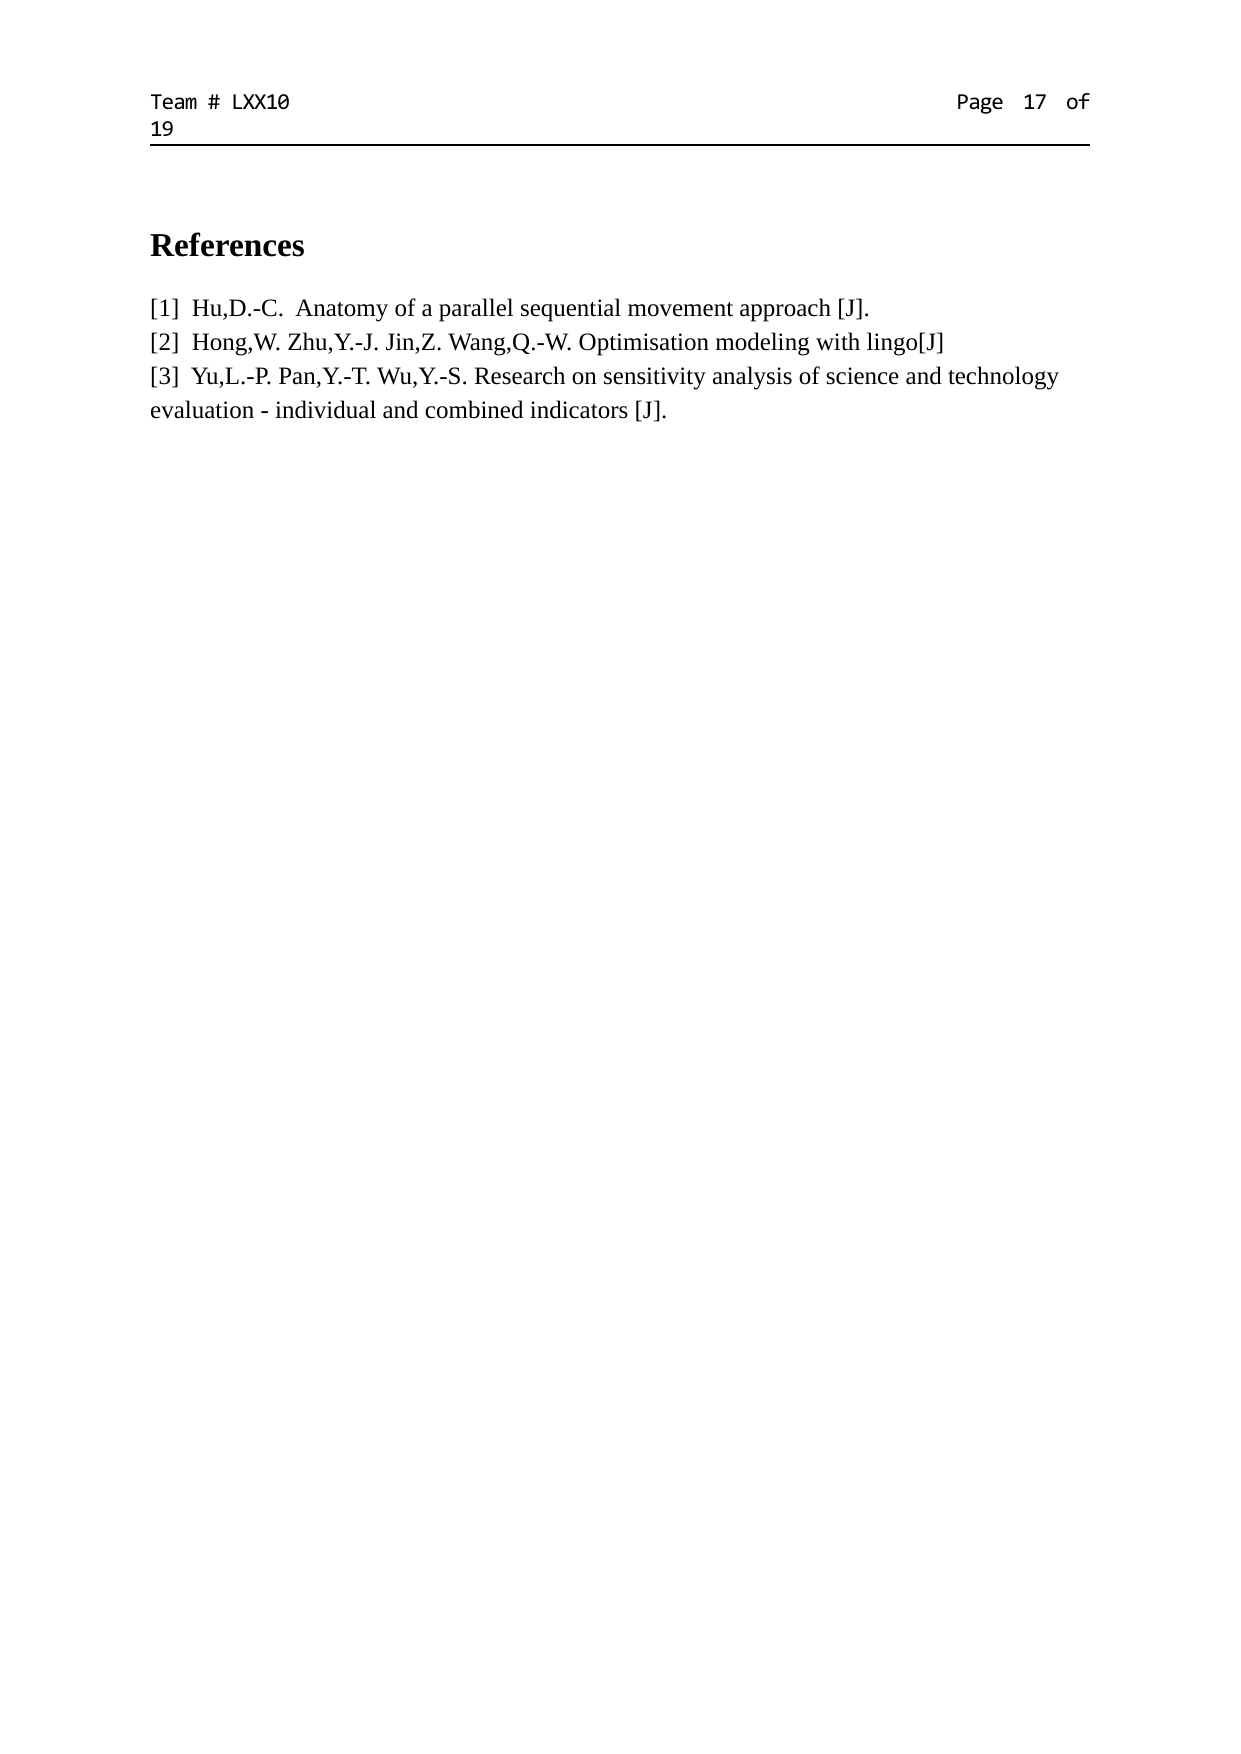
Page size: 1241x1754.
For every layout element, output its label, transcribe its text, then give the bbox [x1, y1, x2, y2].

subtitle References [150, 210, 1090, 278]
text [2] Hong,W. Zhu,Y.-J. Jin,Z. Wang,Q.-W. Optimisation modeling with lingo[J] [150, 325, 1090, 359]
text [1] Hu,D.-C. Anatomy of a parallel sequential movement approach [J]. [150, 291, 1090, 325]
text [3] Yu,L.-P. Pan,Y.-T. Wu,Y.-S. Research on sensitivity analysis of science and technology evaluation - individual and combined indicators [J]. [150, 359, 1090, 427]
